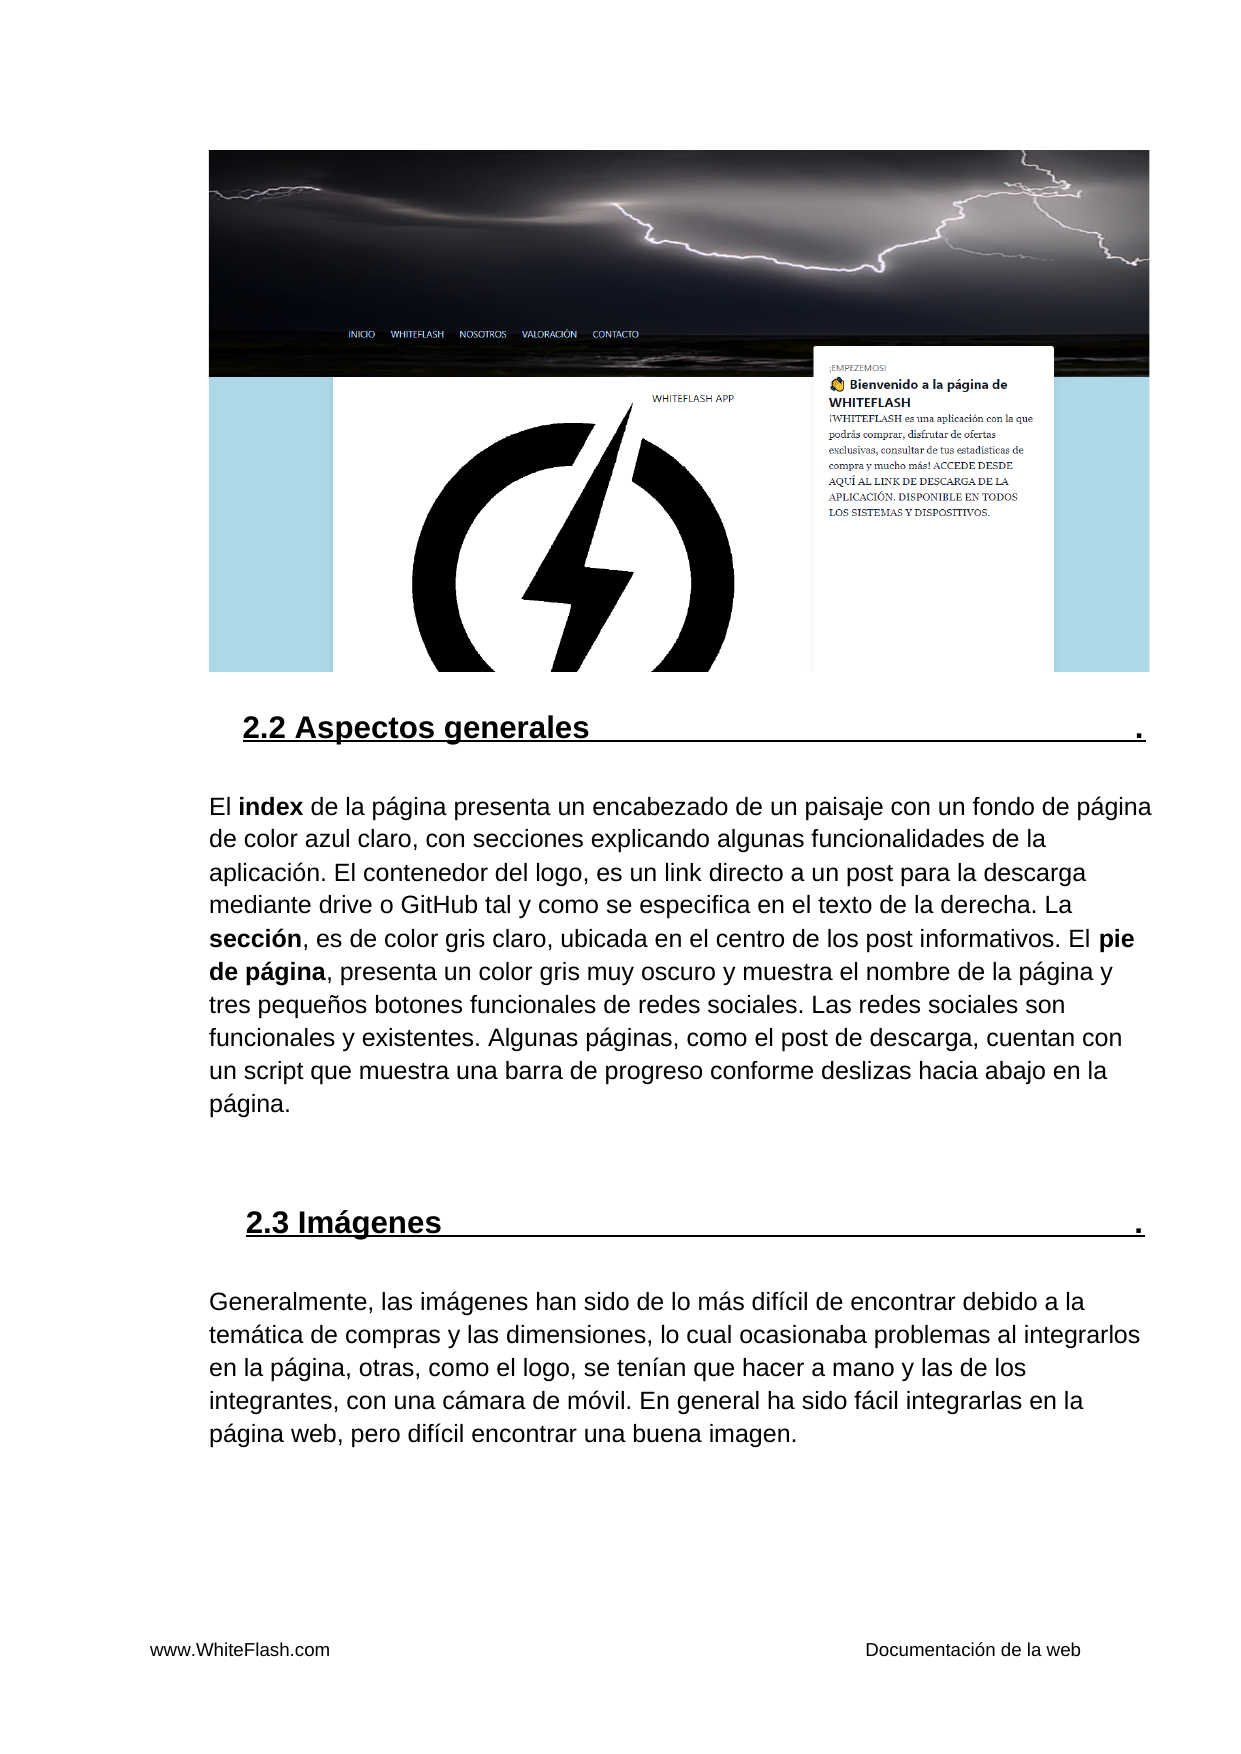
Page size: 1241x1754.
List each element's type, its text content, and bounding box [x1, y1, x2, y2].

picture [208, 150, 1150, 672]
text 2.3 Imágenes . [150, 1204, 1153, 1240]
text Generalmente, las imágenes han sido de lo más difícil de encontrar debido a la temática de compras y las dimensiones, lo cual ocasionaba problemas al integrarlos en la página, otras, como el logo, se tenían que hacer a mano y las de los integrantes, con una cámara de móvil. En general ha sido fácil integrarlas en la página web, pero difícil encontrar una buena imagen. [209, 1287, 1153, 1447]
text 2.2 Aspectos generales . [225, 709, 1153, 745]
text El index de la página presenta un encabezado de un paisaje con un fondo de página de color azul claro, con secciones explicando algunas funcionalidades de la aplicación. El contenedor del logo, es un link directo a un post para la descarga mediante drive o GitHub tal y como se especifica en el texto de la derecha. La sección, es de color gris claro, ubicada en el centro de los post informativos. El pie de página, presenta un color gris muy oscuro y muestra el nombre de la página y tres pequeños botones funcionales de redes sociales. Las redes sociales son funcionales y existentes. Algunas páginas, como el post de descarga, cuentan con un script que muestra una barra de progreso conforme deslizas hacia abajo en la página. [209, 791, 1153, 1117]
